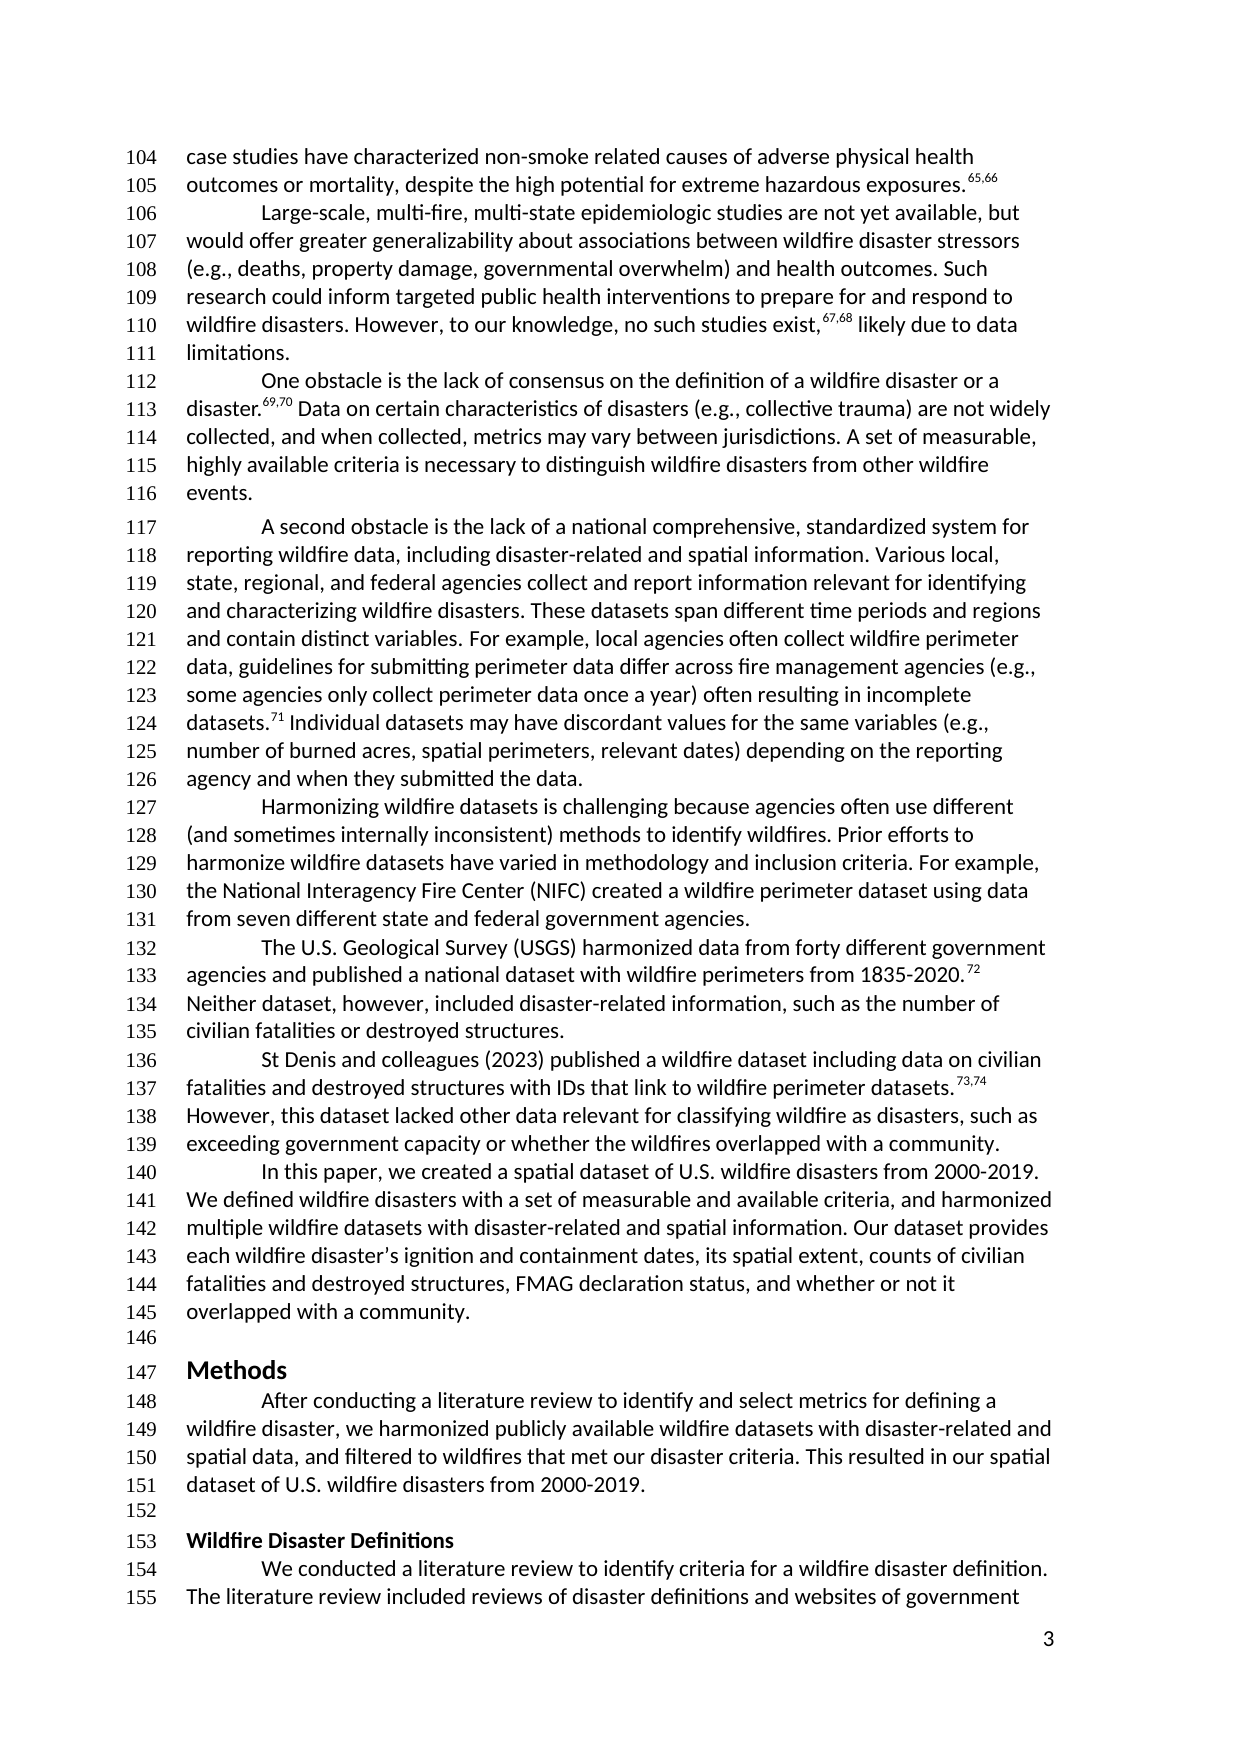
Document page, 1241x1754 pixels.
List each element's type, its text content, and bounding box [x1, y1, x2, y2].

text A second obstacle is the lack of a national comprehensive, standardized system for reporting wildfire data, including disaster-related and spatial information. Various local, state, regional, and federal agencies collect and report information relevant for identifying and characterizing wildfire disasters. These datasets span different time periods and regions and contain distinct variables. For example, local agencies often collect wildfire perimeter data, guidelines for submitting perimeter data differ across fire management agencies (e.g., some agencies only collect perimeter data once a year) often resulting in incomplete datasets.71 Individual datasets may have discordant values for the same variables (e.g., number of burned acres, spatial perimeters, relevant dates) depending on the reporting agency and when they submitted the data. [186, 512, 1054, 792]
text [186, 1554, 1054, 1610]
text After conducting a literature review to identify and select metrics for defining a wildfire disaster, we harmonized publicly available wildfire datasets with disaster-related and spatial data, and filtered to wildfires that met our disaster criteria. This resulted in our spatial dataset of U.S. wildfire disasters from 2000-2019. [186, 1386, 1054, 1498]
text Large-scale, multi-fire, multi-state epidemiologic studies are not yet available, but would offer greater generalizability about associations between wildfire disaster stressors (e.g., deaths, property damage, governmental overwhelm) and health outcomes. Such research could inform targeted public health interventions to prepare for and respond to wildfire disasters. However, to our knowledge, no such studies exist,67,68 likely due to data limitations. [186, 198, 1054, 366]
text Harmonizing wildfire datasets is challenging because agencies often use different (and sometimes internally inconsistent) methods to identify wildfires. Prior efforts to harmonize wildfire datasets have varied in methodology and inclusion criteria. For example, the National Interagency Fire Center (NIFC) created a wildfire perimeter dataset using data from seven different state and federal government agencies. [186, 792, 1054, 933]
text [186, 142, 1054, 198]
text St Denis and colleagues (2023) published a wildfire dataset including data on civilian fatalities and destroyed structures with IDs that link to wildfire perimeter datasets.73,74 However, this dataset lacked other data relevant for classifying wildfire as disasters, such as exceeding government capacity or whether the wildfires overlapped with a community. [186, 1045, 1054, 1157]
text The U.S. Geological Survey (USGS) harmonized data from forty different government agencies and published a national dataset with wildfire perimeters from 1835-2020.72 Neither dataset, however, included disaster-related information, such as the number of civilian fatalities or destroyed structures. [186, 933, 1054, 1045]
text In this paper, we created a spatial dataset of U.S. wildfire disasters from 2000-2019. We defined wildfire disasters with a set of measurable and available criteria, and harmonized multiple wildfire datasets with disaster-related and spatial information. Our dataset provides each wildfire disaster’s ignition and containment dates, its spatial extent, counts of civilian fatalities and destroyed structures, FMAG declaration status, and whether or not it overlapped with a community. [186, 1157, 1054, 1325]
subtitle Methods [186, 1353, 1054, 1386]
subtitle One obstacle is the lack of consensus on the definition of a wildfire disaster or a disaster.69,70 Data on certain characteristics of disasters (e.g., collective trauma) are not widely collected, and when collected, metrics may vary between jurisdictions. A set of measurable, highly available criteria is necessary to distinguish wildfire disasters from other wildfire events. [186, 366, 1054, 506]
text Wildfire Disaster Definitions [186, 1526, 1054, 1554]
